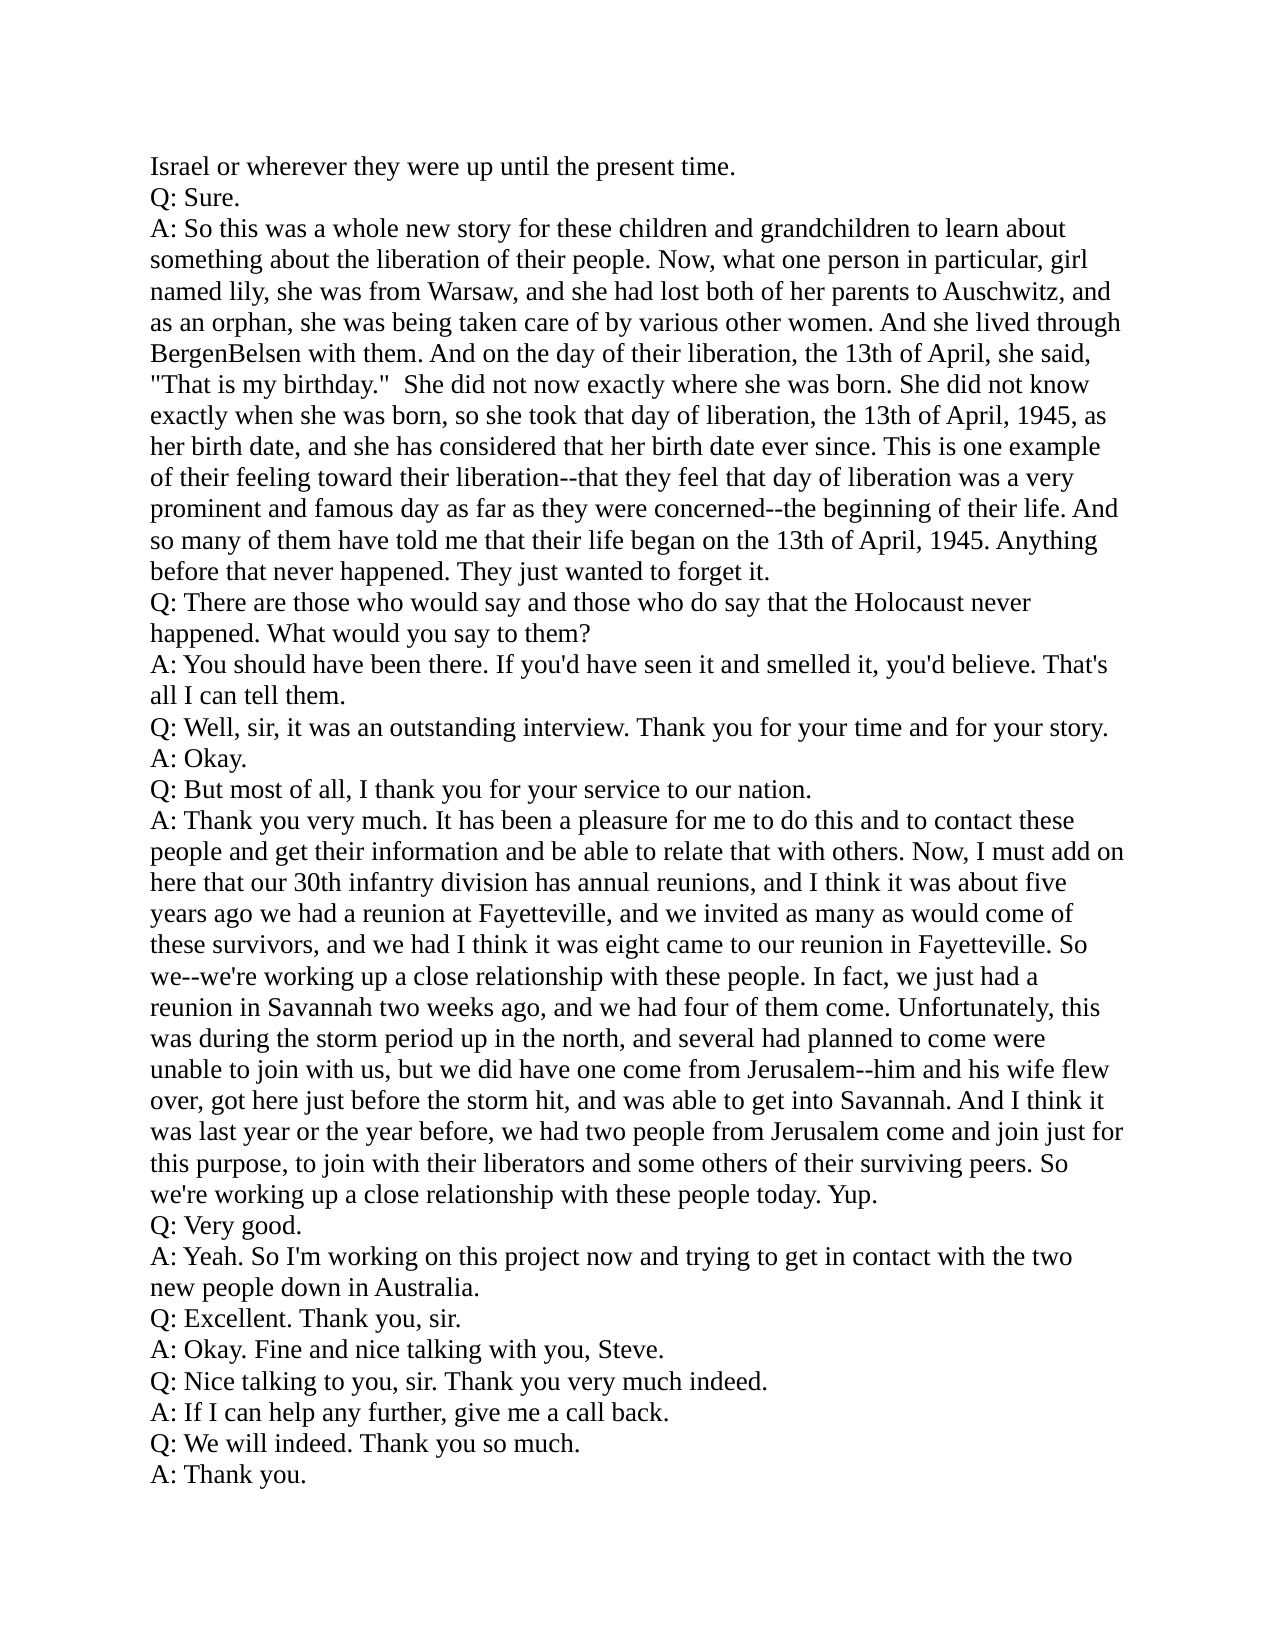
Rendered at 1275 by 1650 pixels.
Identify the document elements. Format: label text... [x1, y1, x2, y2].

text Q: There are those who would say and those who do say that the Holocaust never happened. What would you say to them? [150, 960, 1125, 1022]
text Q: Well, sir, it was an outstanding interview. Thank you for your time and for your story. [150, 1084, 1125, 1116]
text A: Okay. [150, 1116, 1125, 1147]
text A: You should have been there. If you'd have seen it and smelled it, you'd believe. That's all I can tell them. [150, 1022, 1125, 1084]
text Q: But most of all, I thank you for your service to our nation. [150, 1147, 1125, 1178]
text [150, 1178, 1125, 1489]
text A: And so they were really never had any contact with each other, and this was the first time that they had contact with each other as well as me, as a liberator. Now, the most of these survivors had never talked about the Holocaust to their families. As they grew up, they just wanted to forget the bad memories there--that they just wanted to forget it. The day of their liberation, that was the day of a new life for them. Anything before that, they just wanted to forget about it and not talk about it. The children would ask them, you know, what happened? I don't want to talk about it. Forget it. And we'll talk about something else. And this was going on for years until this reunion time--that I told the story--the one that I more or less had related to you now to these children, and they are learning for the first time what happened to their parents, a little bit about the BergenBelsen era, but mostly from the actual liberation period, which they knew nothing about. All they knew was what their parents had told them from the time they grew up in Israel or wherever they were up until the present time. [150, 150, 1125, 555]
text A: So this was a whole new story for these children and grandchildren to learn about something about the liberation of their people. Now, what one person in particular, girl named lily, she was from Warsaw, and she had lost both of her parents to Auschwitz, and as an orphan, she was being taken care of by various other women. And she lived through BergenBelsen with them. And on the day of their liberation, the 13th of April, she said, "That is my birthday." She did not now exactly where she was born. She did not know exactly when she was born, so she took that day of liberation, the 13th of April, 1945, as her birth date, and she has considered that her birth date ever since. This is one example of their feeling toward their liberation--that they feel that day of liberation was a very prominent and famous day as far as they were concerned--the beginning of their life. And so many of them have told me that their life began on the 13th of April, 1945. Anything before that never happened. They just wanted to forget it. [150, 586, 1125, 960]
text Q: Sure. [150, 555, 1125, 586]
